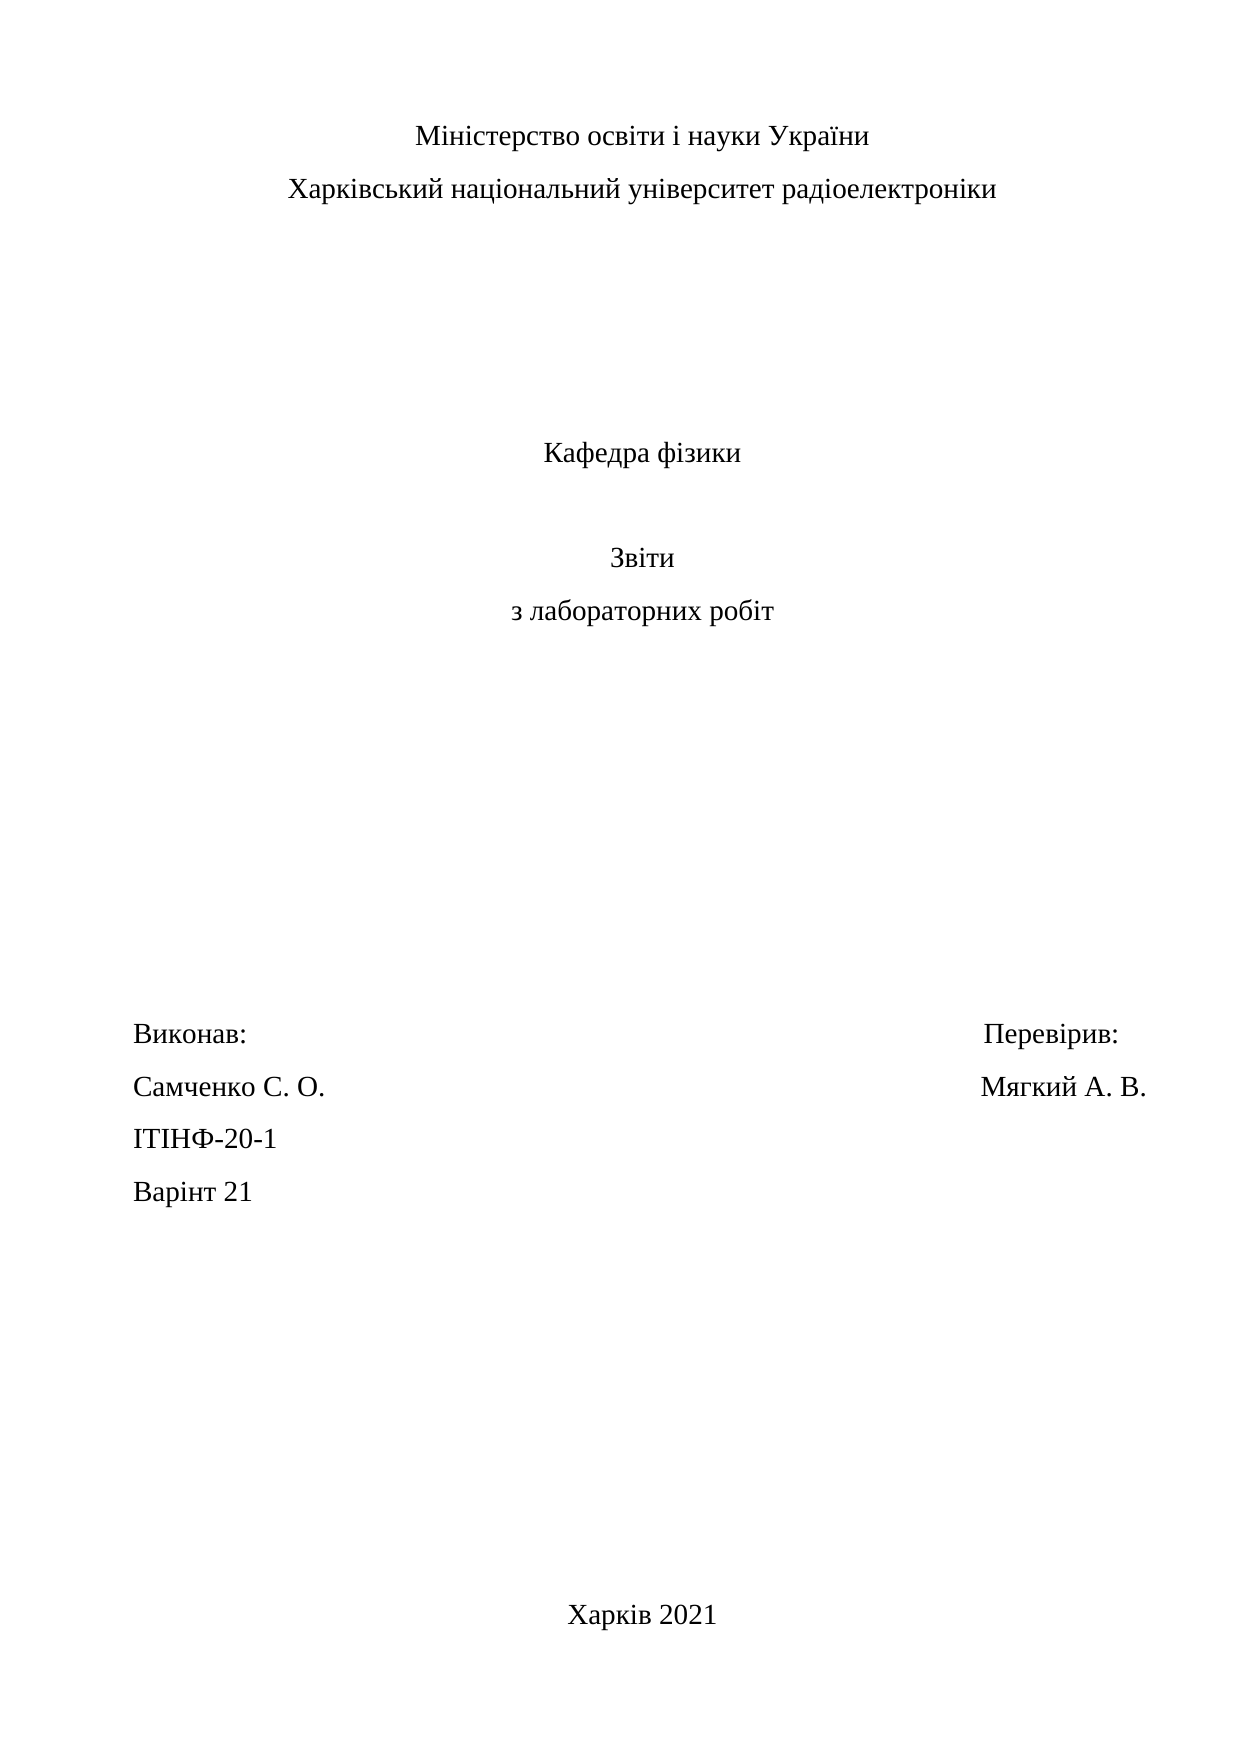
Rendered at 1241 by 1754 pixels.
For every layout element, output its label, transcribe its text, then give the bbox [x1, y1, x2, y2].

text Звіти [133, 541, 1152, 574]
text Харківський національний університет радіоелектроніки [133, 171, 1152, 204]
text Міністерство освіти і науки України [133, 118, 1152, 152]
text ІТІНФ-20-1 [133, 1122, 1152, 1155]
text Харків 2021 [133, 1597, 1152, 1630]
text Кафедра фізики [133, 435, 1152, 468]
text Самченко С. О. Мягкий А. В. [133, 1069, 1152, 1102]
text Варінт 21 [133, 1174, 1152, 1208]
text з лабораторних робіт [133, 593, 1152, 627]
text Виконав: Перевірив: [133, 1016, 1152, 1049]
